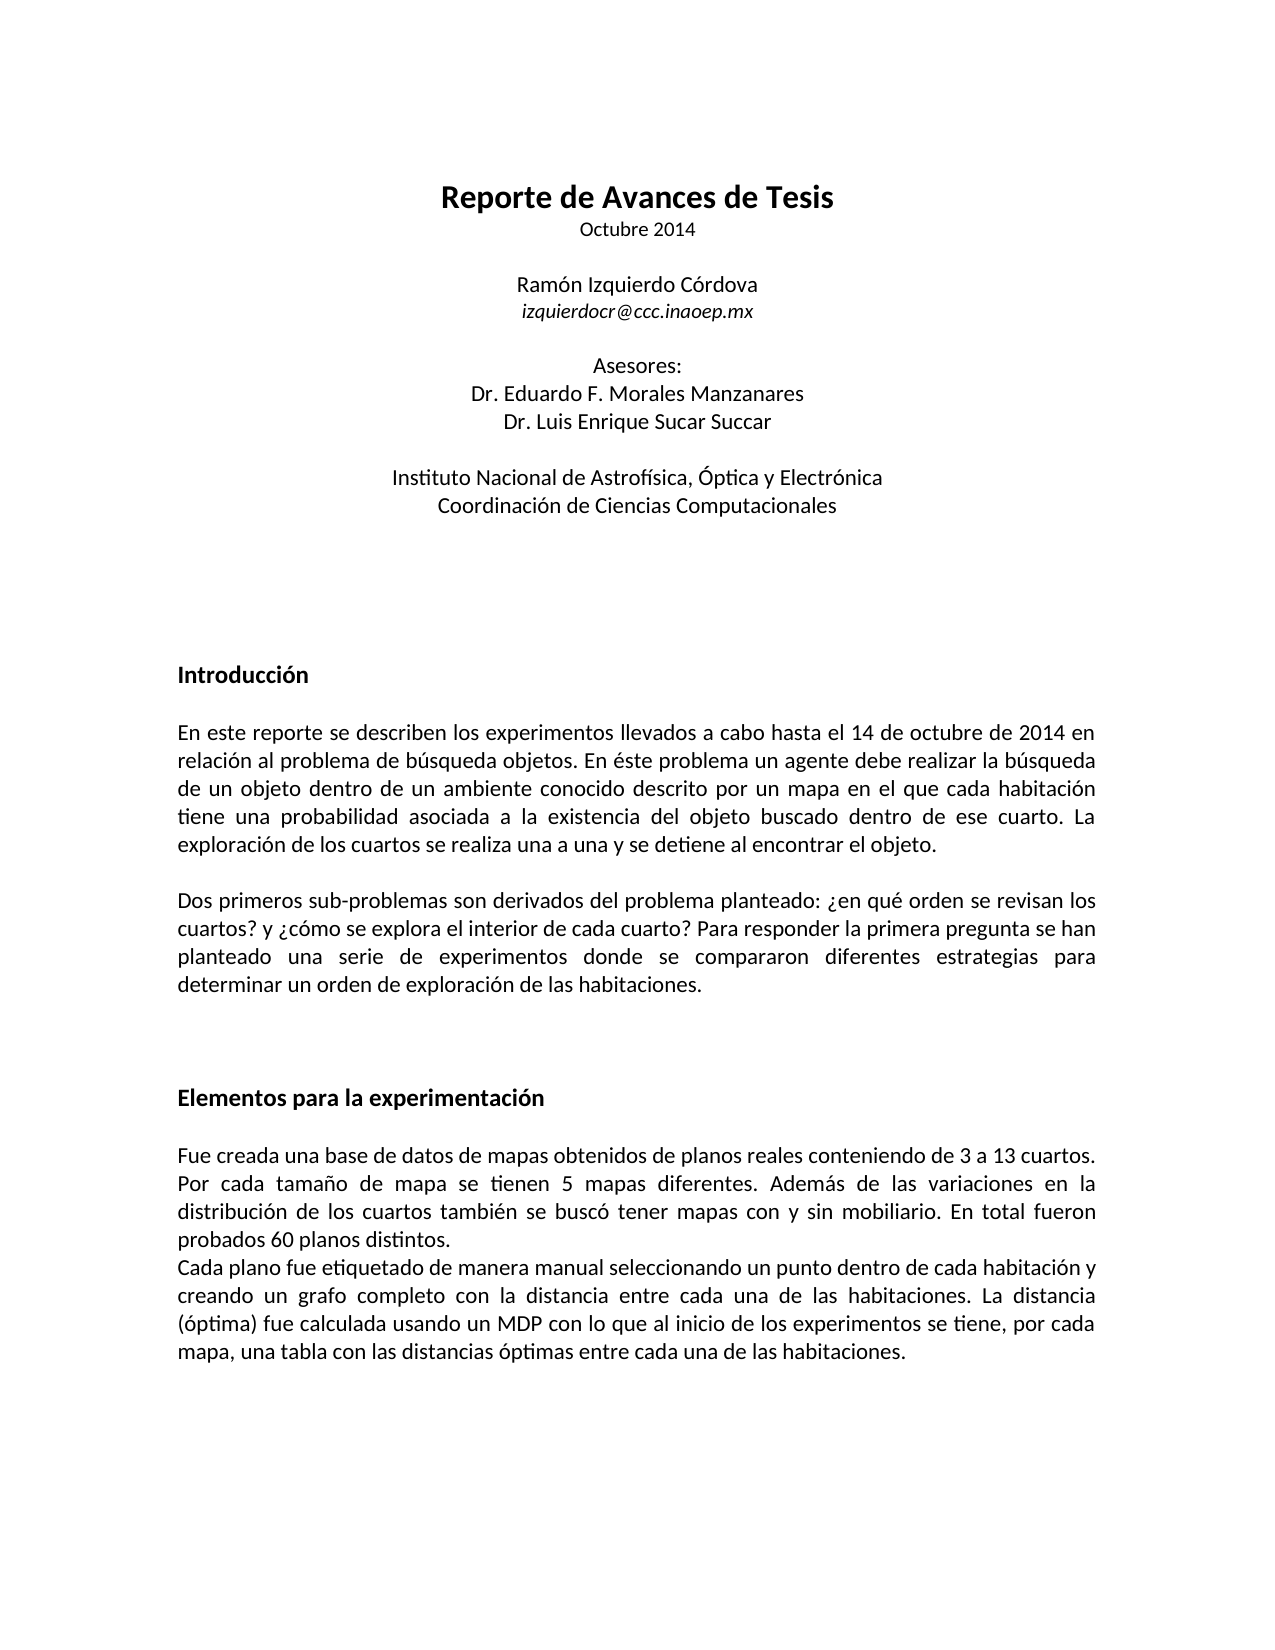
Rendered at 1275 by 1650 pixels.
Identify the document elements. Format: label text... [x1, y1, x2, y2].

text izquierdocr@ccc.inaoep.mx [177, 298, 1098, 323]
text Dos primeros sub-problemas son derivados del problema planteado: ¿en qué orden se revisan los cuartos? y ¿cómo se explora el interior de cada cuarto? Para responder la primera pregunta se han planteado una serie de experimentos donde se compararon diferentes estrategias para determinar un orden de exploración de las habitaciones. [177, 886, 1098, 998]
text Reporte de Avances de Tesis [177, 176, 1098, 216]
text Elementos para la experimentación [177, 1082, 1098, 1113]
text Dr. Eduardo F. Morales Manzanares [177, 379, 1098, 407]
text En este reporte se describen los experimentos llevados a cabo hasta el 14 de octubre de 2014 en relación al problema de búsqueda objetos. En éste problema un agente debe realizar la búsqueda de un objeto dentro de un ambiente conocido descrito por un mapa en el que cada habitación tiene una probabilidad asociada a la existencia del objeto buscado dentro de ese cuarto. La exploración de los cuartos se realiza una a una y se detiene al encontrar el objeto. [177, 718, 1098, 858]
text Fue creada una base de datos de mapas obtenidos de planos reales conteniendo de 3 a 13 cuartos. Por cada tamaño de mapa se tienen 5 mapas diferentes. Además de las variaciones en la distribución de los cuartos también se buscó tener mapas con y sin mobiliario. En total fueron probados 60 planos distintos. [177, 1141, 1098, 1253]
text Instituto Nacional de Astrofísica, Óptica y Electrónica [177, 463, 1098, 491]
text Asesores: [177, 351, 1098, 379]
text Ramón Izquierdo Córdova [177, 270, 1098, 298]
text Octubre 2014 [177, 216, 1098, 242]
text Cada plano fue etiquetado de manera manual seleccionando un punto dentro de cada habitación y creando un grafo completo con la distancia entre cada una de las habitaciones. La distancia (óptima) fue calculada usando un MDP con lo que al inicio de los experimentos se tiene, por cada mapa, una tabla con las distancias óptimas entre cada una de las habitaciones. [177, 1253, 1098, 1365]
text Introducción [177, 659, 1098, 690]
text Dr. Luis Enrique Sucar Succar [177, 407, 1098, 435]
text Coordinación de Ciencias Computacionales [177, 491, 1098, 519]
